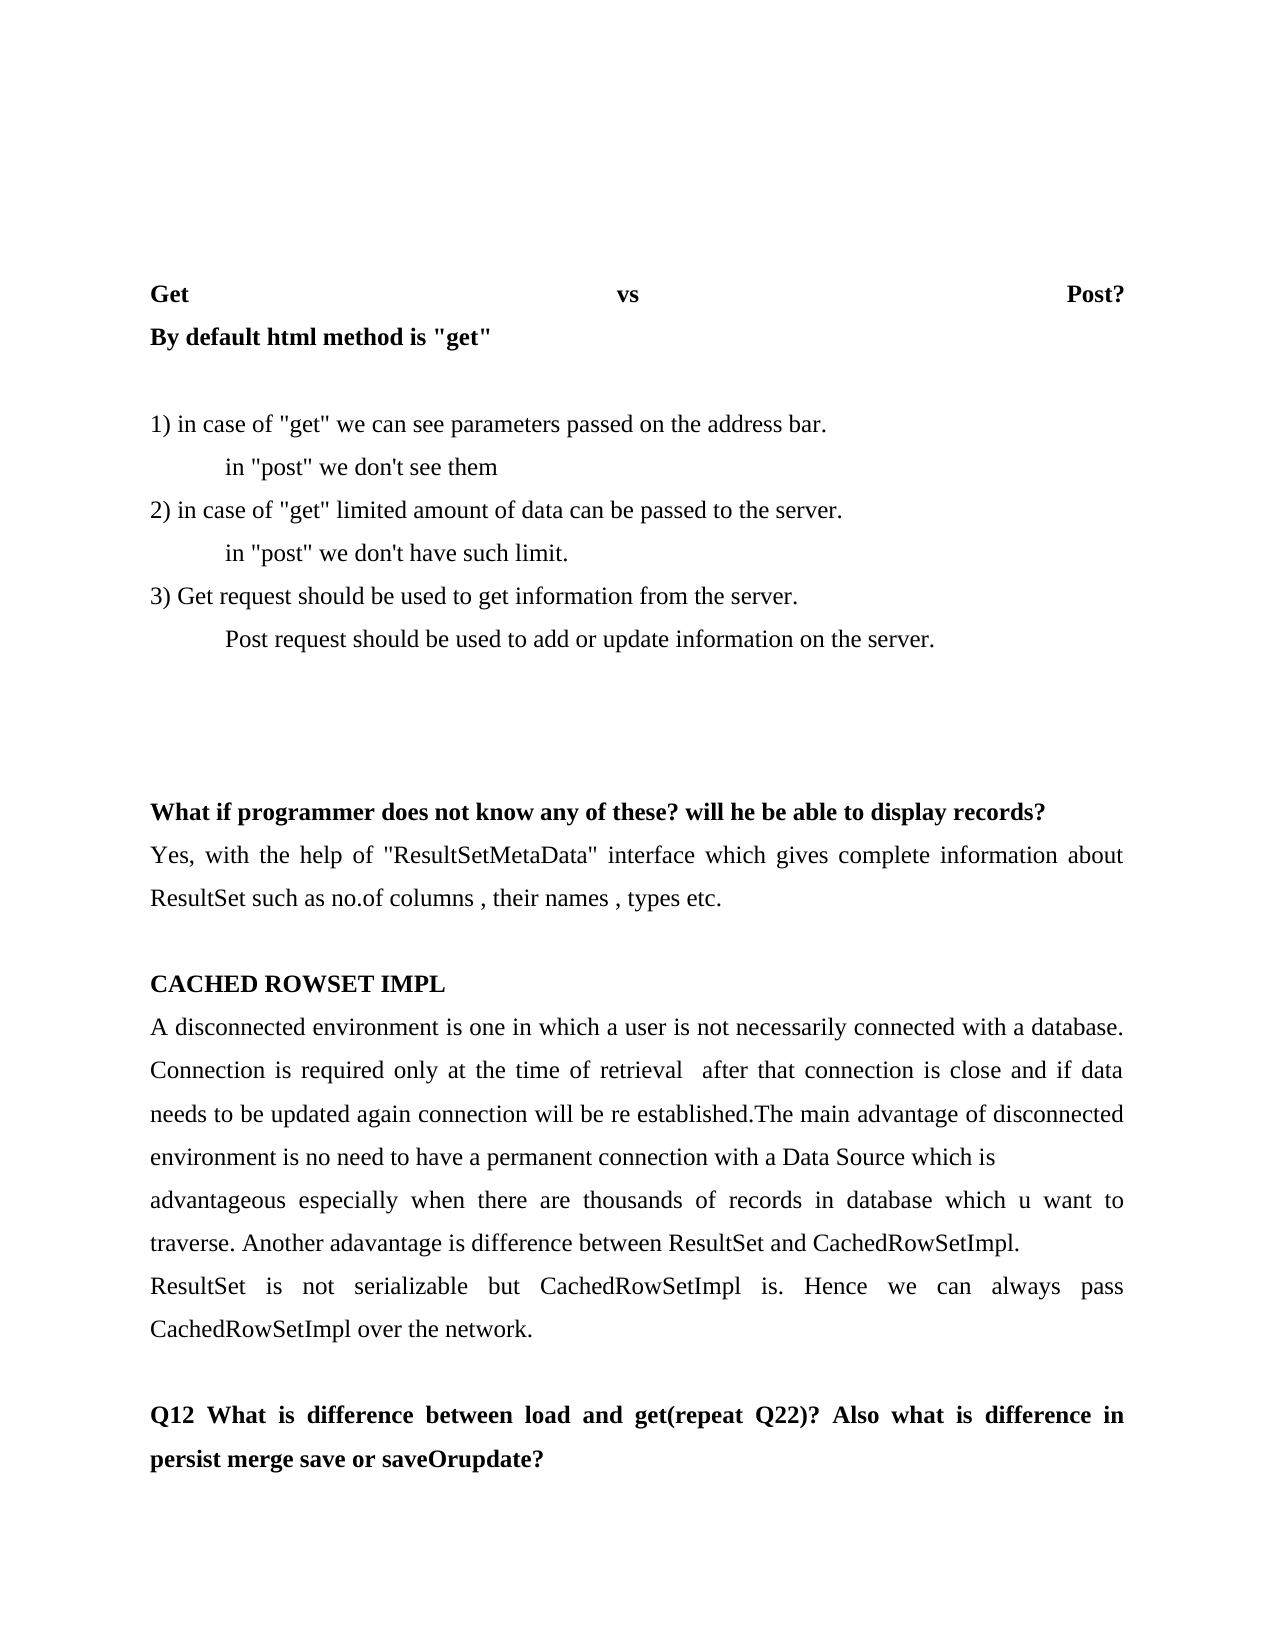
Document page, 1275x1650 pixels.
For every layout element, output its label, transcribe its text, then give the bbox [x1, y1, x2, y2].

text ResultSet is not serializable but CachedRowSetImpl is. Hence we can always pass CachedRowSetImpl over the network. [150, 1271, 1125, 1343]
text in "post" we don't have such limit. [150, 538, 1125, 567]
text 3) Get request should be used to get information from the server. [150, 581, 1125, 610]
text What if programmer does not know any of these? will he be able to display records? [150, 797, 1125, 826]
text Q12 What is difference between load and get(repeat Q22)? Also what is difference in persist merge save or saveOrupdate? [150, 1401, 1125, 1472]
text CACHED ROWSET IMPL [150, 969, 1125, 998]
text A disconnected environment is one in which a user is not necessarily connected with a database. Connection is required only at the time of retrieval after that connection is close and if data needs to be updated again connection will be re established.The main advantage of disconnected environment is no need to have a permanent connection with a Data Source which is [150, 1012, 1125, 1171]
text Post request should be used to add or update information on the server. [150, 624, 1125, 653]
text advantageous especially when there are thousands of records in database which u want to traverse. Another adavantage is difference between ResultSet and CachedRowSetImpl. [150, 1185, 1125, 1257]
text 2) in case of "get" limited amount of data can be passed to the server. [150, 495, 1125, 524]
text Get vs Post? By default html method is "get" [150, 279, 1125, 351]
text in "post" we don't see them [150, 452, 1125, 481]
text 1) in case of "get" we can see parameters passed on the address bar. [150, 409, 1125, 437]
text Yes, with the help of "ResultSetMetaData" interface which gives complete information about ResultSet such as no.of columns , their names , types etc. [150, 840, 1125, 912]
